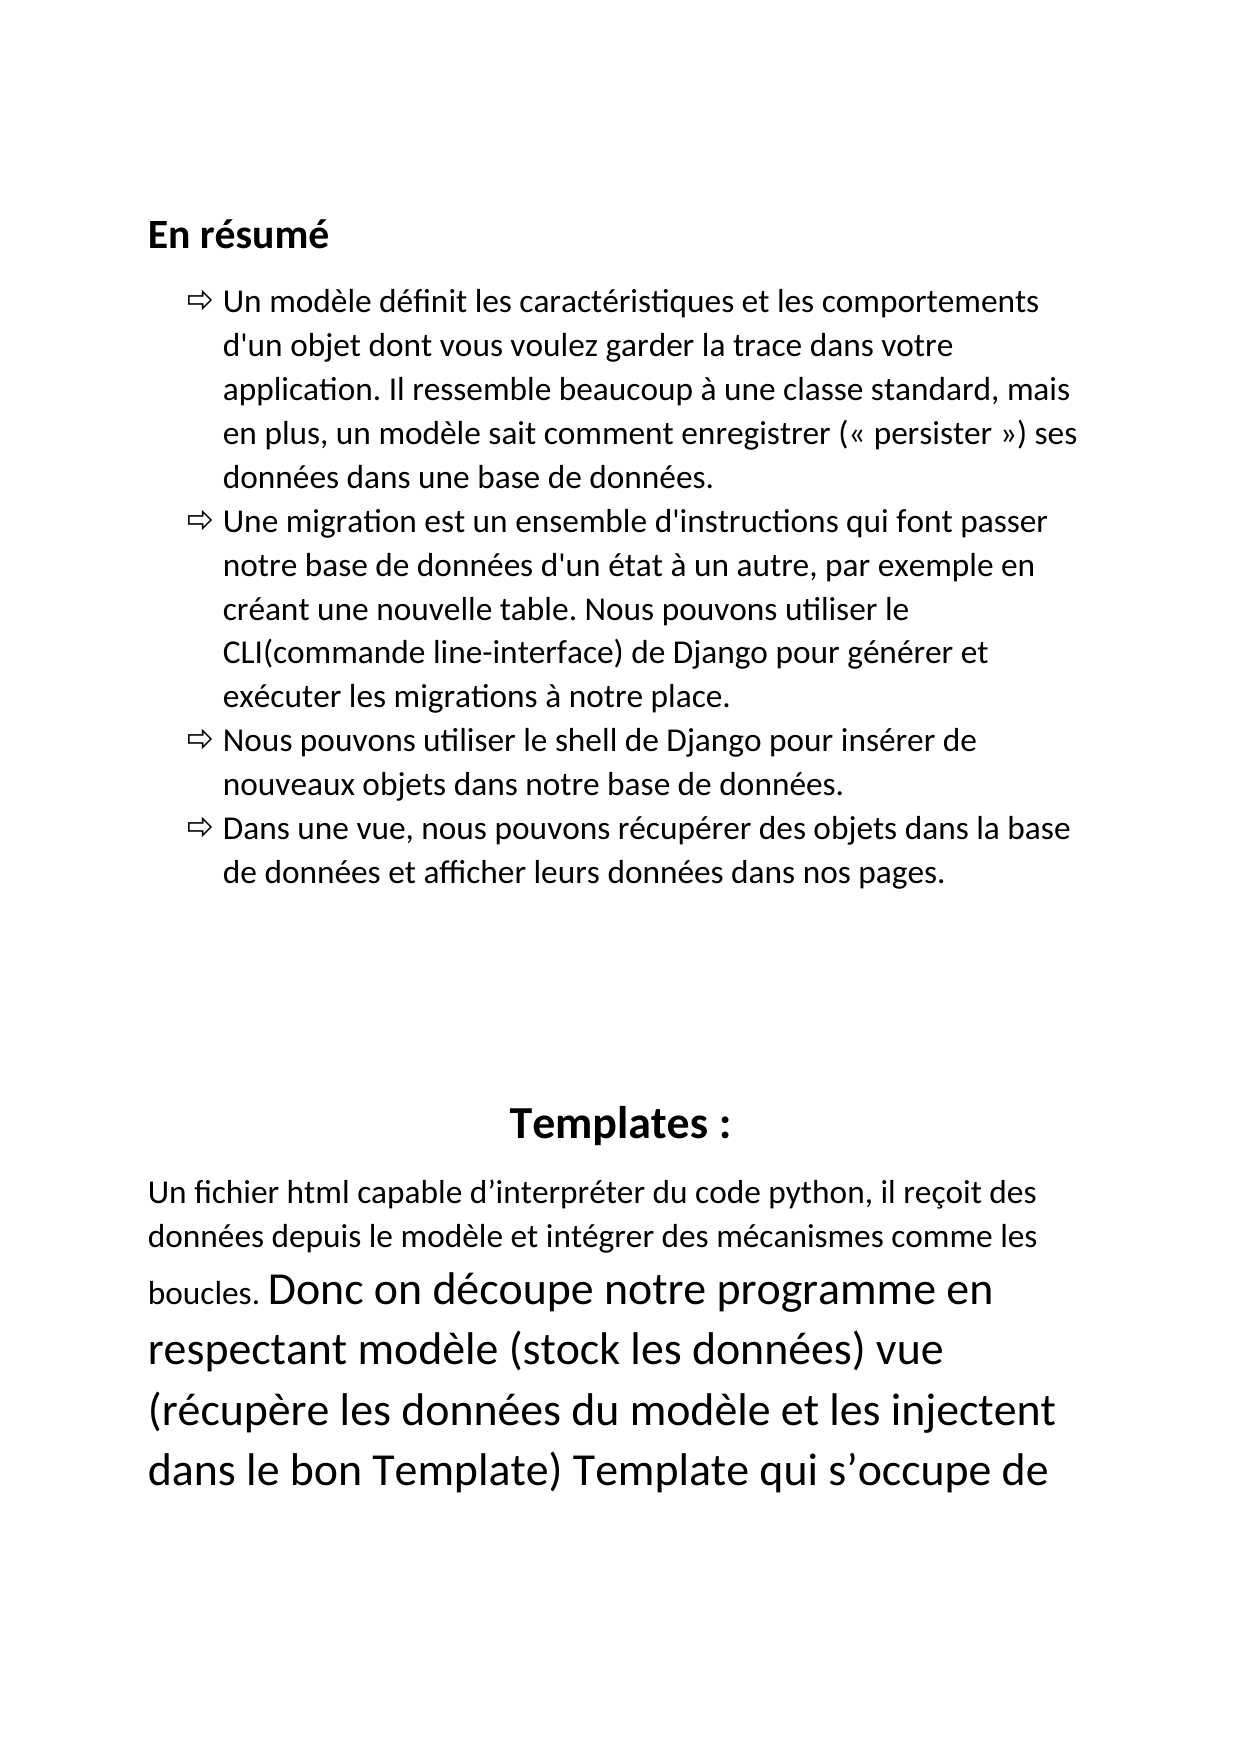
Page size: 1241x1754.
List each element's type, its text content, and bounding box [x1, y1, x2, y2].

list Une migration est un ensemble d'instructions qui font passer notre base de données d'un état à un autre, par exemple en créant une nouvelle table. Nous pouvons utiliser le CLI(commande line-interface) de Django pour générer et exécuter les migrations à notre place. [185, 499, 1093, 716]
list Un modèle définit les caractéristiques et les comportements d'un objet dont vous voulez garder la trace dans votre application. Il ressemble beaucoup à une classe standard, mais en plus, un modèle sait comment enregistrer (« persister ») ses données dans une base de données. [185, 280, 1093, 496]
list Dans une vue, nous pouvons récupérer des objets dans la base de données et afficher leurs données dans nos pages. [185, 807, 1093, 892]
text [148, 1171, 1093, 1497]
list Nous pouvons utiliser le shell de Django pour insérer de nouveaux objets dans notre base de données. [185, 719, 1093, 804]
text Templates : [148, 1094, 1093, 1150]
text En résumé [148, 208, 1093, 259]
